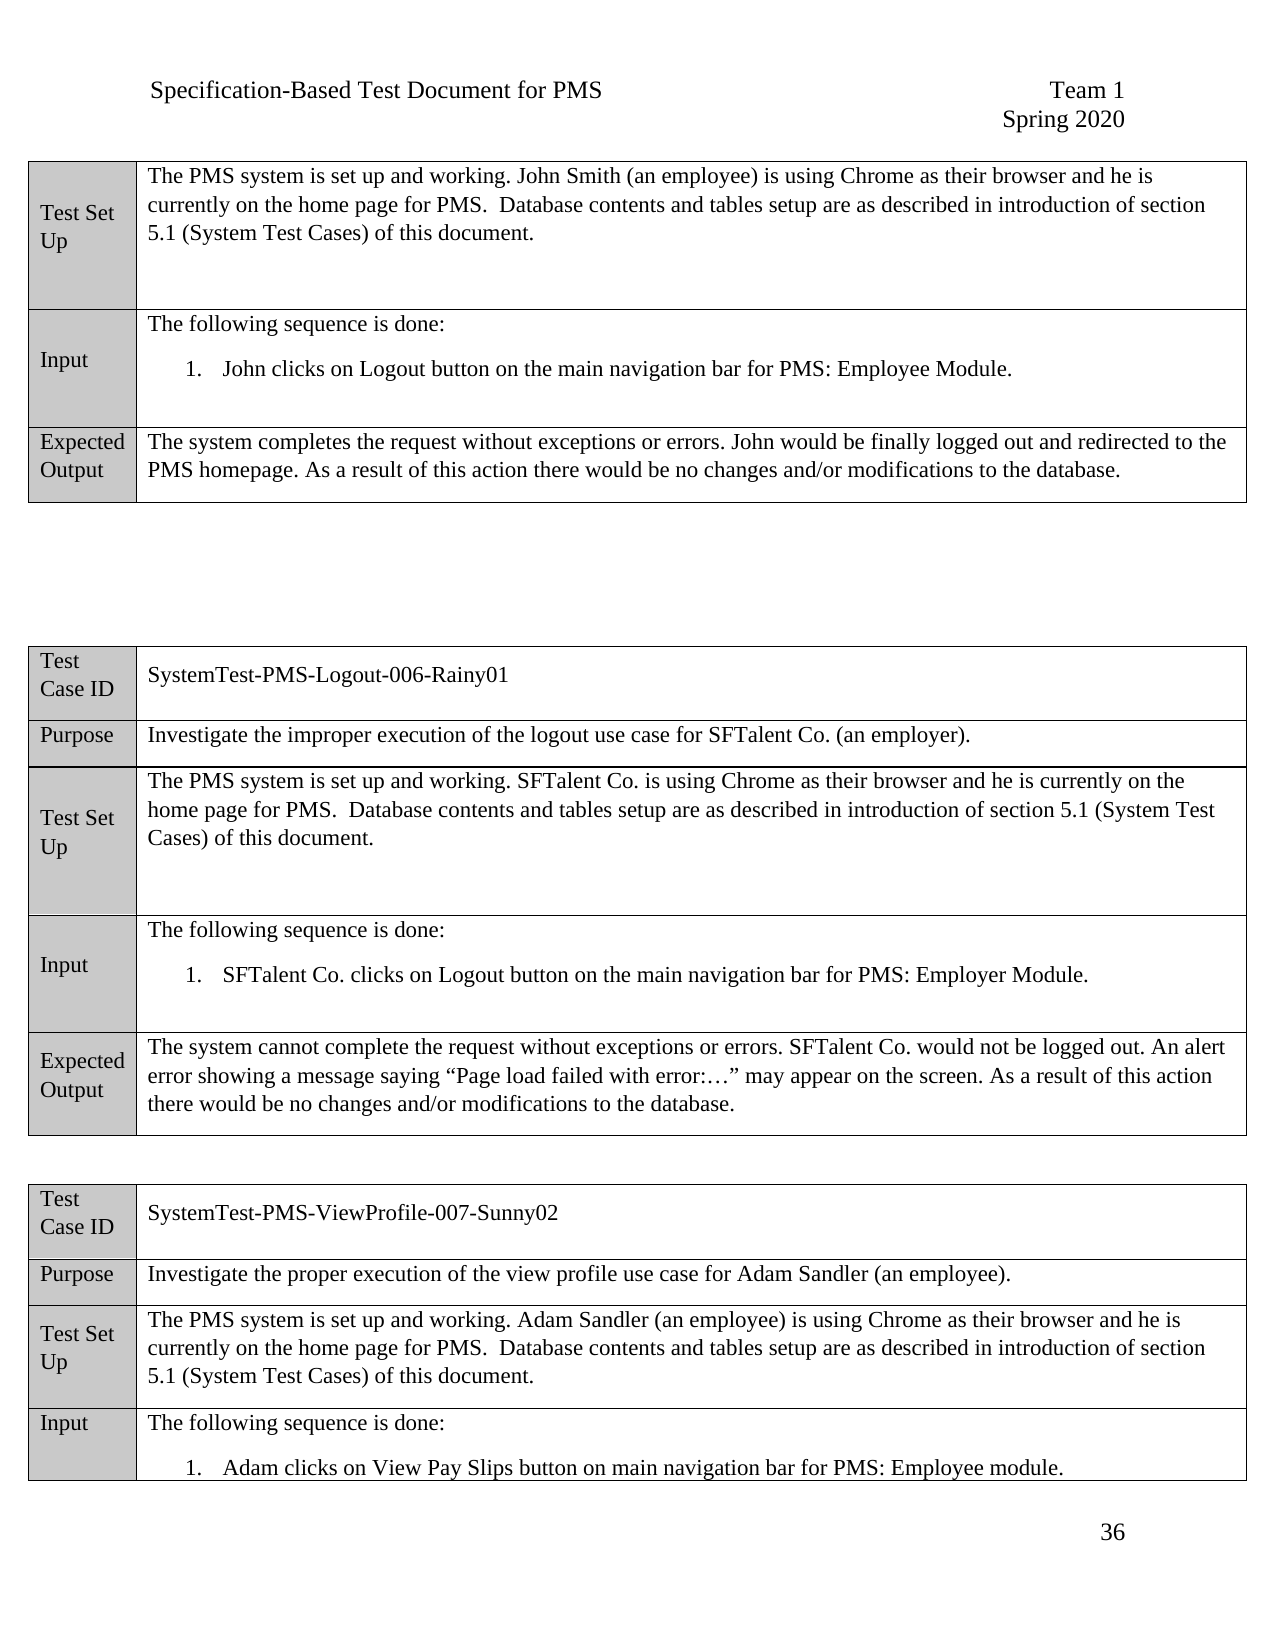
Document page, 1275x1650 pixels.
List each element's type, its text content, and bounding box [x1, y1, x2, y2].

table_cell The system completes the request without exceptions or errors. John would be finally logged out and redirected to the PMS homepage. As a result of this action there would be no changes and/or modifications to the database. [137, 428, 1246, 502]
table_cell Purpose [29, 1260, 136, 1305]
table_cell Test Set Up [29, 162, 136, 309]
table_cell Input [29, 310, 136, 427]
table_cell Expected Output [29, 428, 136, 502]
table_header Test Case ID [29, 1185, 136, 1258]
table_cell Purpose [29, 721, 136, 766]
table_cell Input [29, 916, 136, 1032]
table_cell The PMS system is set up and working. SFTalent Co. is using Chrome as their browser and he is currently on the home page for PMS. Database contents and tables setup are as described in introduction of section 5.1 (System Test Cases) of this document. [137, 768, 1246, 914]
table_cell The following sequence is done: SFTalent Co. clicks on Logout button on the main navigation bar for PMS: Employer Module. [137, 916, 1246, 1032]
table_cell Investigate the proper execution of the view profile use case for Adam Sandler (an employee). [137, 1260, 1246, 1305]
table_header SystemTest-PMS-Logout-006-Rainy01 [137, 647, 1246, 720]
table_header Test Case ID [29, 647, 136, 720]
table_cell Input [29, 1409, 136, 1480]
table_cell Test Set Up [29, 1306, 136, 1408]
table_cell Test Set Up [29, 768, 136, 914]
table_cell The system cannot complete the request without exceptions or errors. SFTalent Co. would not be logged out. An alert error showing a message saying “Page load failed with error:…” may appear on the screen. As a result of this action there would be no changes and/or modifications to the database. [137, 1033, 1246, 1135]
table_cell Expected Output [29, 1033, 136, 1135]
table_cell Investigate the improper execution of the logout use case for SFTalent Co. (an employer). [137, 721, 1246, 766]
table_cell The following sequence is done: John clicks on Logout button on the main navigation bar for PMS: Employee Module. [137, 310, 1246, 427]
table_header SystemTest-PMS-ViewProfile-007-Sunny02 [137, 1185, 1246, 1258]
table_cell The PMS system is set up and working. Adam Sandler (an employee) is using Chrome as their browser and he is currently on the home page for PMS. Database contents and tables setup are as described in introduction of section 5.1 (System Test Cases) of this document. [137, 1306, 1246, 1408]
table_cell The following sequence is done: Adam clicks on View Pay Slips button on main navigation bar for PMS: Employee module. [137, 1409, 1246, 1480]
